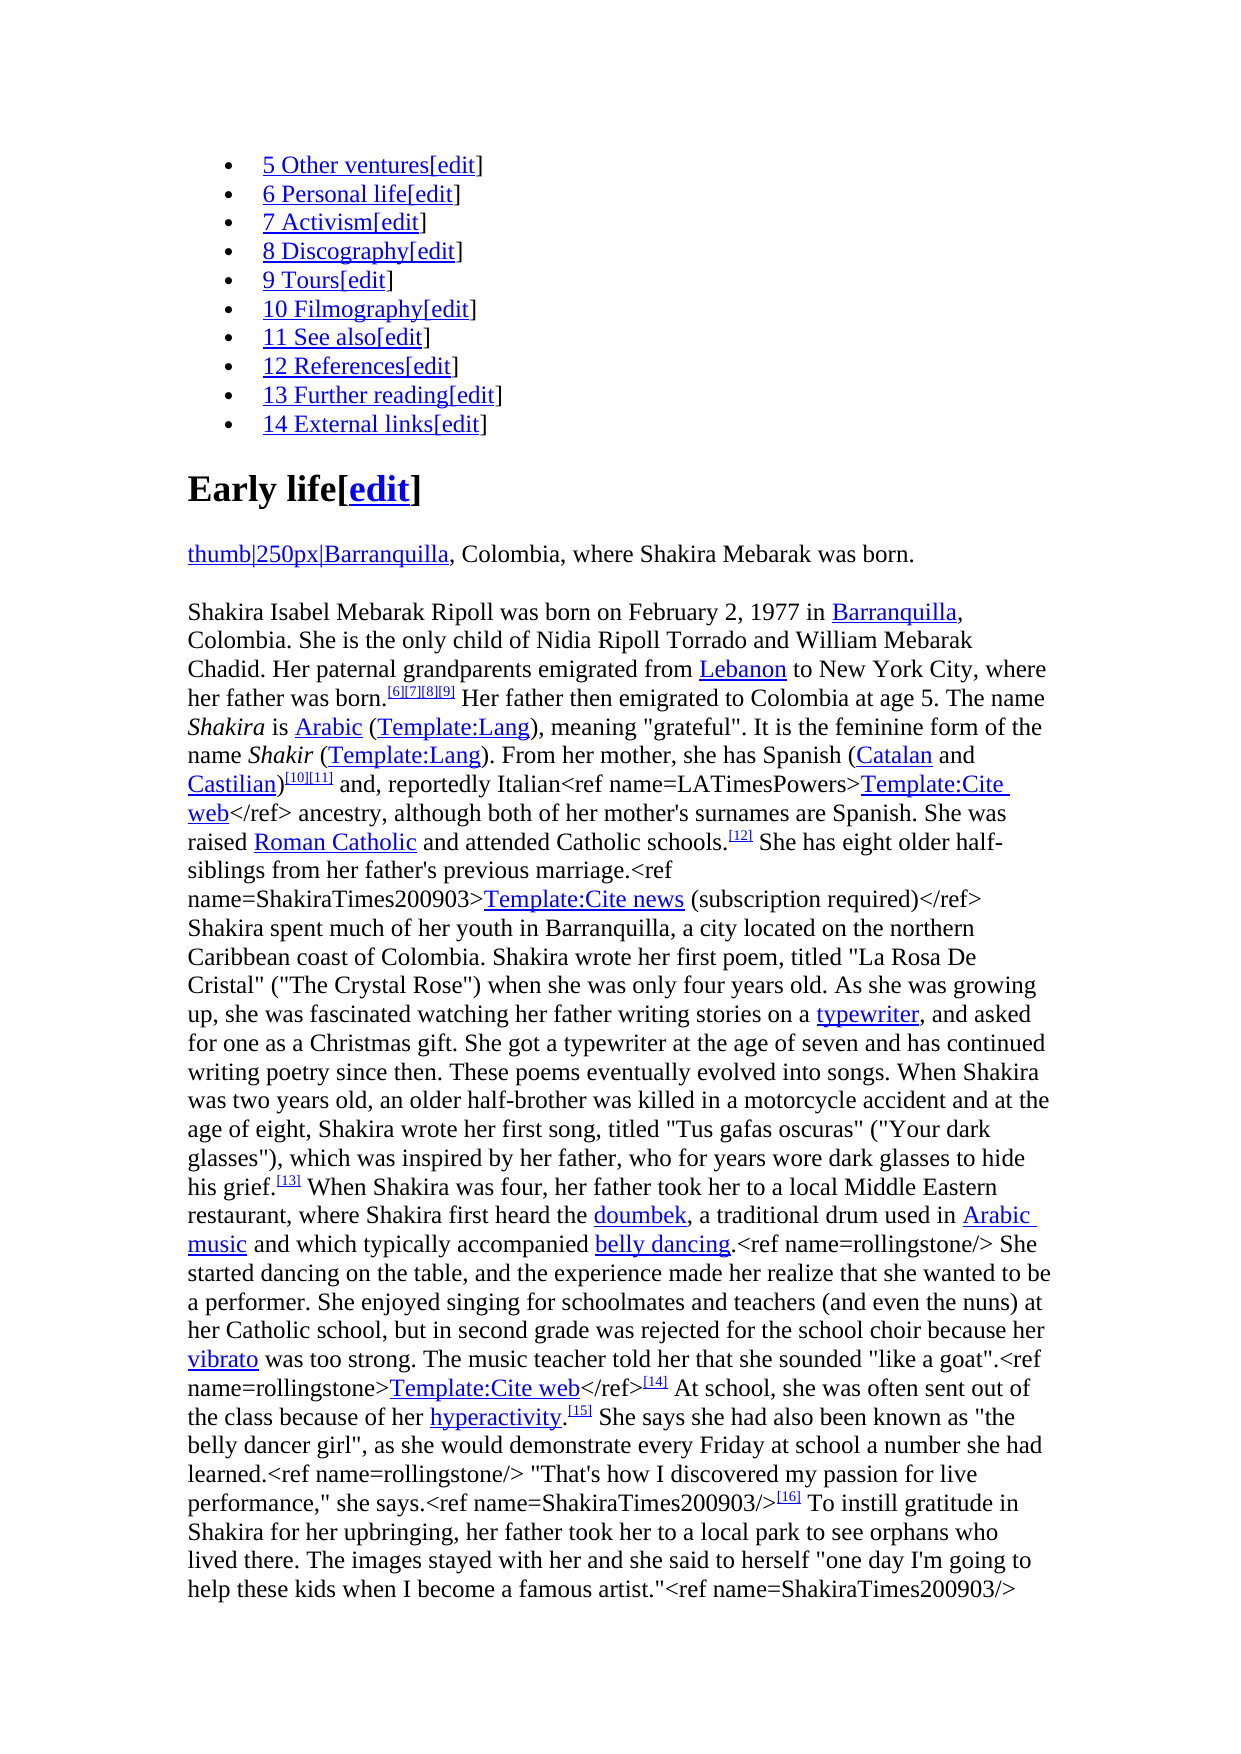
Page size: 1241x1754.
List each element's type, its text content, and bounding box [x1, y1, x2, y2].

text Shakira Isabel Mebarak Ripoll was born on February 2, 1977 in Barranquilla, Colombia. She is the only child of Nidia Ripoll Torrado and William Mebarak Chadid. Her paternal grandparents emigrated from Lebanon to New York City, where her father was born.[6][7][8][9] Her father then emigrated to Colombia at age 5. The name Shakira is Arabic (Template:Lang), meaning "grateful". It is the feminine form of the name Shakir (Template:Lang). From her mother, she has Spanish (Catalan and Castilian)[10][11] and, reportedly Italian<ref name=LATimesPowers>Template:Cite web</ref> ancestry, although both of her mother's surnames are Spanish. She was raised Roman Catholic and attended Catholic schools.[12] She has eight older half-siblings from her father's previous marriage.<ref name=ShakiraTimes200903>Template:Cite news (subscription required)</ref> Shakira spent much of her youth in Barranquilla, a city located on the northern Caribbean coast of Colombia. Shakira wrote her first poem, titled "La Rosa De Cristal" ("The Crystal Rose") when she was only four years old. As she was growing up, she was fascinated watching her father writing stories on a typewriter, and asked for one as a Christmas gift. She got a typewriter at the age of seven and has continued writing poetry since then. These poems eventually evolved into songs. When Shakira was two years old, an older half-brother was killed in a motorcycle accident and at the age of eight, Shakira wrote her first song, titled "Tus gafas oscuras" ("Your dark glasses"), which was inspired by her father, who for years wore dark glasses to hide his grief.[13] When Shakira was four, her father took her to a local Middle Eastern restaurant, where Shakira first heard the doumbek, a traditional drum used in Arabic music and which typically accompanied belly dancing.<ref name=rollingstone/> She started dancing on the table, and the experience made her realize that she wanted to be a performer. She enjoyed singing for schoolmates and teachers (and even the nuns) at her Catholic school, but in second grade was rejected for the school choir because her vibrato was too strong. The music teacher told her that she sounded "like a goat".<ref name=rollingstone>Template:Cite web</ref>[14] At school, she was often sent out of the class because of her hyperactivity.[15] She says she had also been known as "the belly dancer girl", as she would demonstrate every Friday at school a number she had learned.<ref name=rollingstone/> "That's how I discovered my passion for live performance," she says.<ref name=ShakiraTimes200903/>[16] To instill gratitude in Shakira for her upbringing, her father took her to a local park to see orphans who lived there. The images stayed with her and she said to herself "one day I'm going to help these kids when I become a famous artist."<ref name=ShakiraTimes200903/> [187, 597, 1053, 1603]
list 5 Other ventures[edit] [225, 150, 1053, 179]
list 7 Activism[edit] [225, 207, 1053, 236]
subtitle Early life[edit] [187, 467, 1053, 510]
list 10 Filmography[edit] [225, 294, 1053, 322]
list 13 Further reading[edit] [225, 380, 1053, 409]
list 8 Discography[edit] [225, 236, 1053, 265]
list 11 See also[edit] [225, 322, 1053, 351]
text thumb|250px|Barranquilla, Colombia, where Shakira Mebarak was born. [187, 539, 1053, 568]
list 9 Tours[edit] [225, 265, 1053, 294]
list 12 References[edit] [225, 351, 1053, 380]
list 6 Personal life[edit] [225, 179, 1053, 207]
list 14 External links[edit] [225, 409, 1053, 437]
